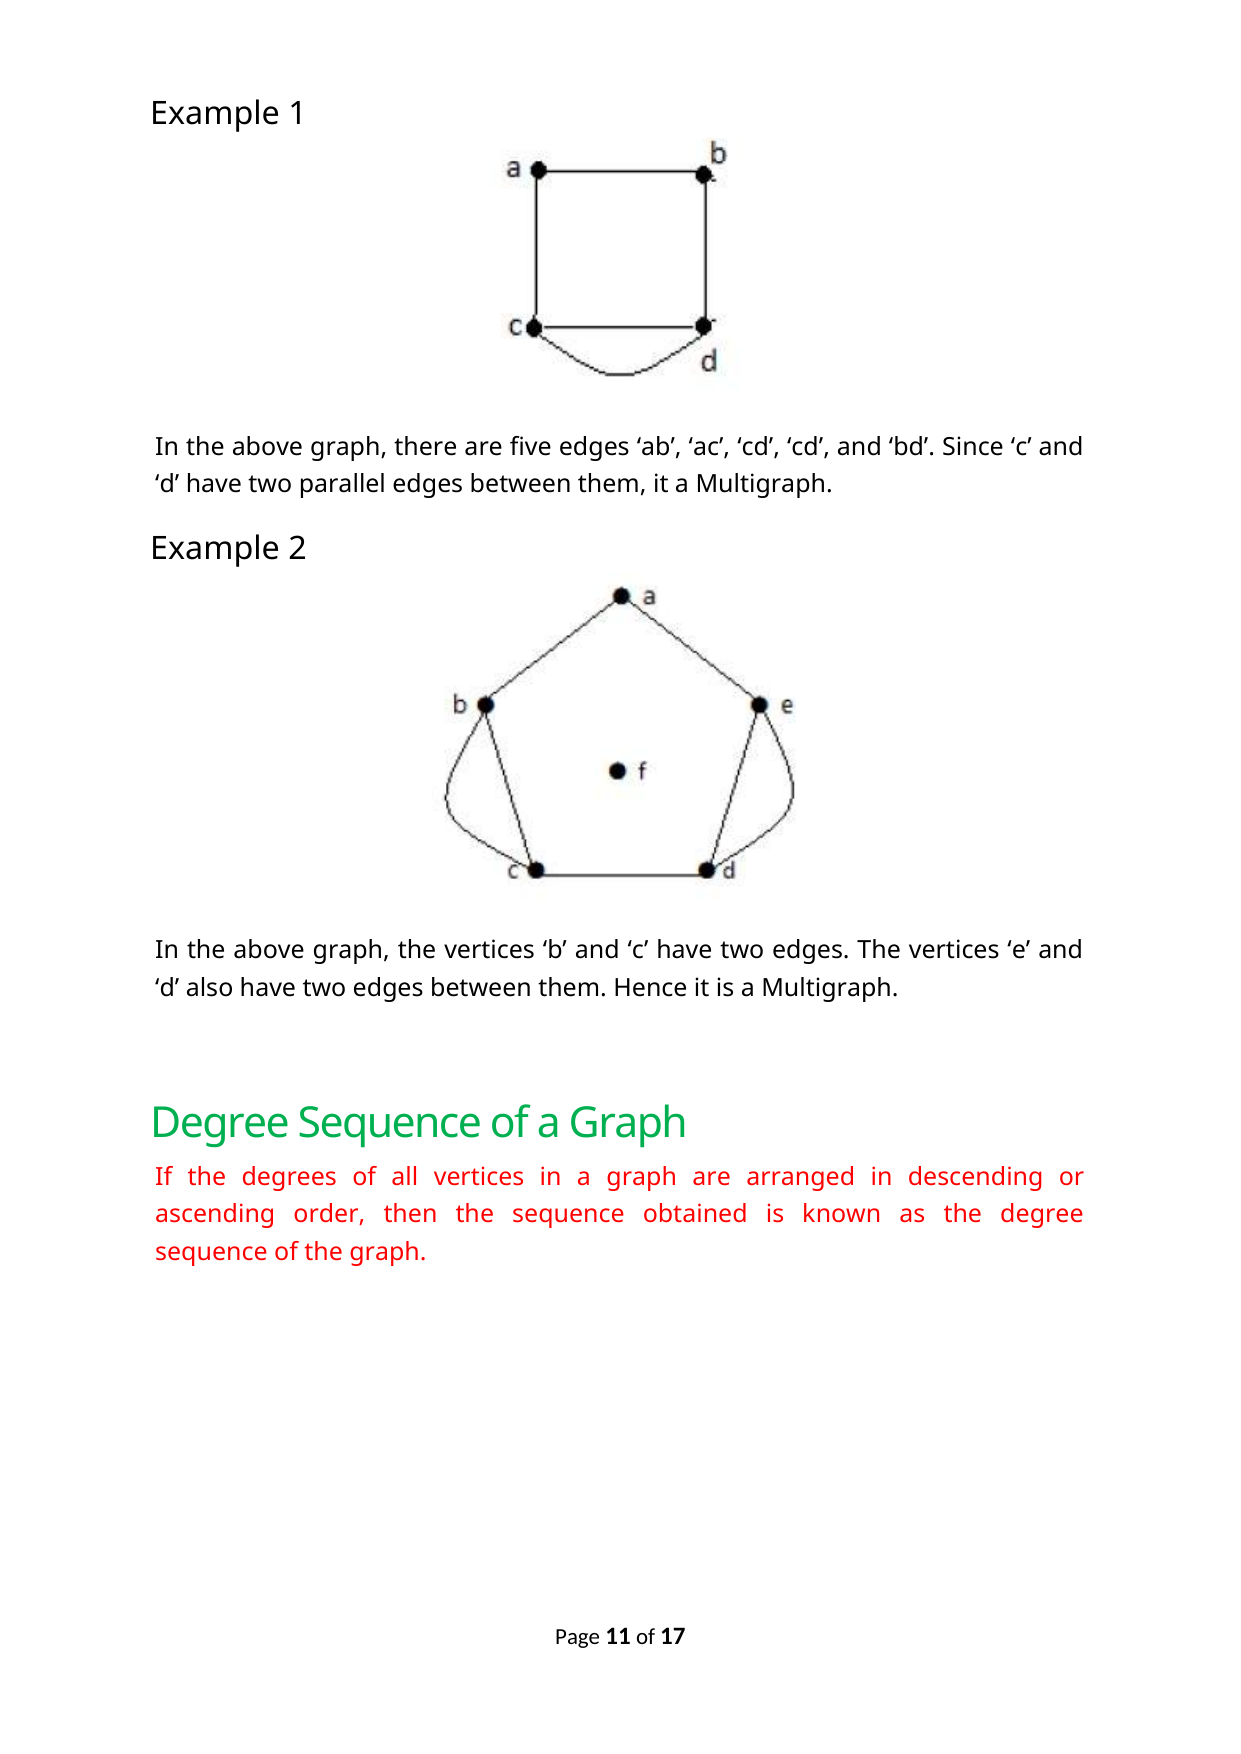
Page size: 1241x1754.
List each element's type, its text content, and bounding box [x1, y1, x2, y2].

text In the above graph, there are five edges ‘ab’, ‘ac’, ‘cd’, ‘cd’, and ‘bd’. Since ‘c’ and ‘d’ have two parallel edges between them, it a Multigraph. [155, 425, 1085, 500]
subtitle Degree Sequence of a Graph [150, 1092, 1085, 1150]
subtitle Example 2 [150, 525, 1085, 569]
picture [489, 138, 751, 400]
text If the degrees of all vertices in a graph are arranged in descending or ascending order, then the sequence obtained is known as the degree sequence of the graph. [155, 1155, 1085, 1267]
subtitle Example 1 [150, 90, 1085, 134]
text In the above graph, the vertices ‘b’ and ‘c’ have two edges. The vertices ‘e’ and ‘d’ also have two edges between them. Hence it is a Multigraph. [155, 928, 1085, 1003]
picture [420, 573, 820, 904]
